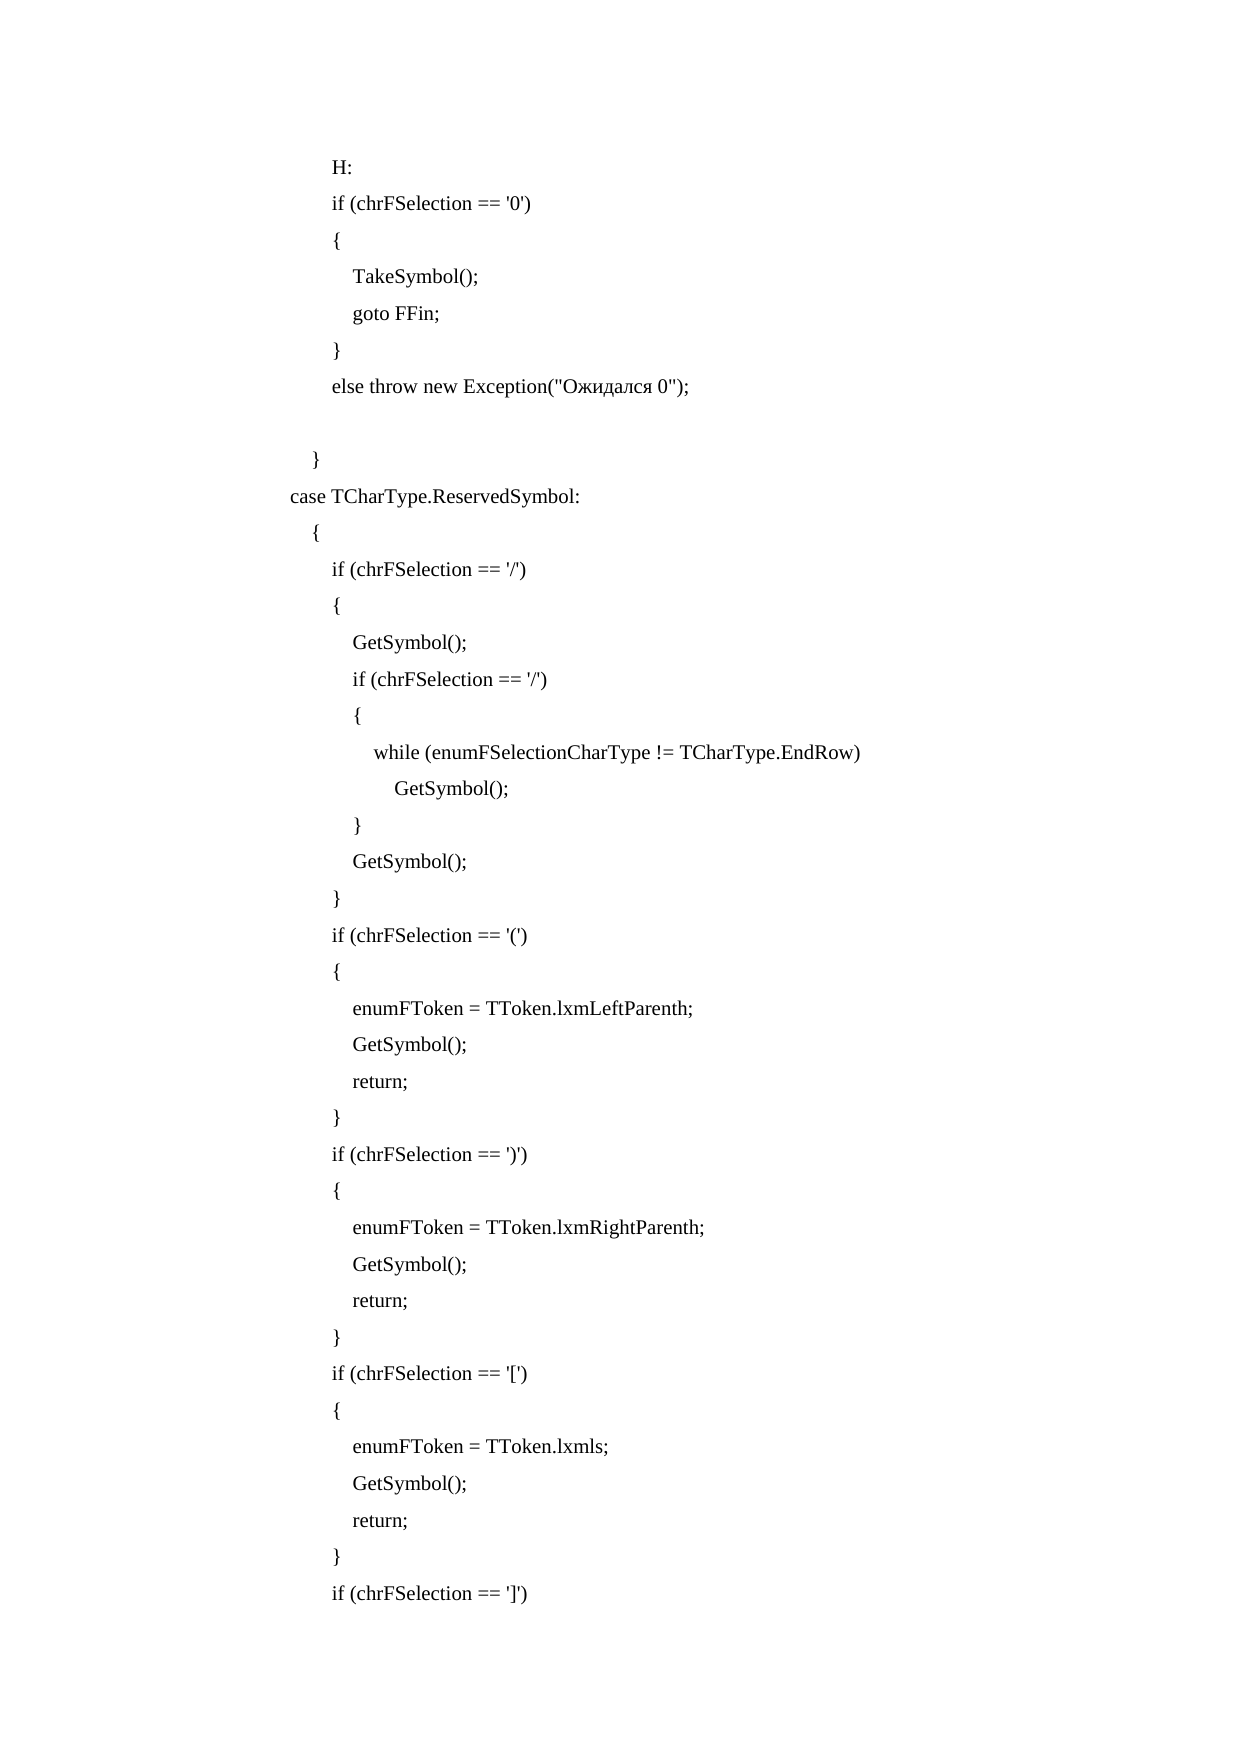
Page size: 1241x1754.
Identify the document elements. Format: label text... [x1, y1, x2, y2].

text { [207, 593, 1152, 617]
text return; [207, 1507, 1152, 1532]
text { [207, 520, 1152, 544]
text } [207, 886, 1152, 910]
text if (chrFSelection == '/') [207, 667, 1152, 691]
text return; [207, 1288, 1152, 1312]
text TakeSymbol(); [207, 264, 1152, 288]
text while (enumFSelectionCharType != TCharType.EndRow) [207, 740, 1152, 764]
text } [207, 1544, 1152, 1568]
text } [207, 813, 1152, 837]
text else throw new Exception("Ожидался 0"); [207, 374, 1152, 398]
text if (chrFSelection == '[') [207, 1361, 1152, 1385]
text { [207, 1178, 1152, 1202]
text H: [207, 155, 1152, 179]
text { [207, 1398, 1152, 1422]
text enumFToken = TToken.lxmLeftParenth; [207, 996, 1152, 1020]
text return; [207, 1069, 1152, 1093]
text { [207, 703, 1152, 727]
text case TCharType.ReservedSymbol: [207, 484, 1152, 508]
text GetSymbol(); [207, 1471, 1152, 1495]
text { [207, 228, 1152, 252]
text GetSymbol(); [207, 1252, 1152, 1276]
text } [207, 1325, 1152, 1349]
text GetSymbol(); [207, 1032, 1152, 1056]
text if (chrFSelection == '0') [207, 191, 1152, 215]
text GetSymbol(); [207, 630, 1152, 654]
text { [207, 959, 1152, 983]
text if (chrFSelection == ')') [207, 1142, 1152, 1166]
text } [207, 1105, 1152, 1129]
text GetSymbol(); [207, 849, 1152, 873]
text goto FFin; [207, 301, 1152, 325]
text enumFToken = TToken.lxmls; [207, 1434, 1152, 1458]
text if (chrFSelection == '(') [207, 922, 1152, 947]
text if (chrFSelection == '/') [207, 557, 1152, 581]
text GetSymbol(); [207, 776, 1152, 800]
text if (chrFSelection == ']') [207, 1581, 1152, 1605]
text } [207, 447, 1152, 471]
text enumFToken = TToken.lxmRightParenth; [207, 1215, 1152, 1239]
text } [207, 337, 1152, 362]
